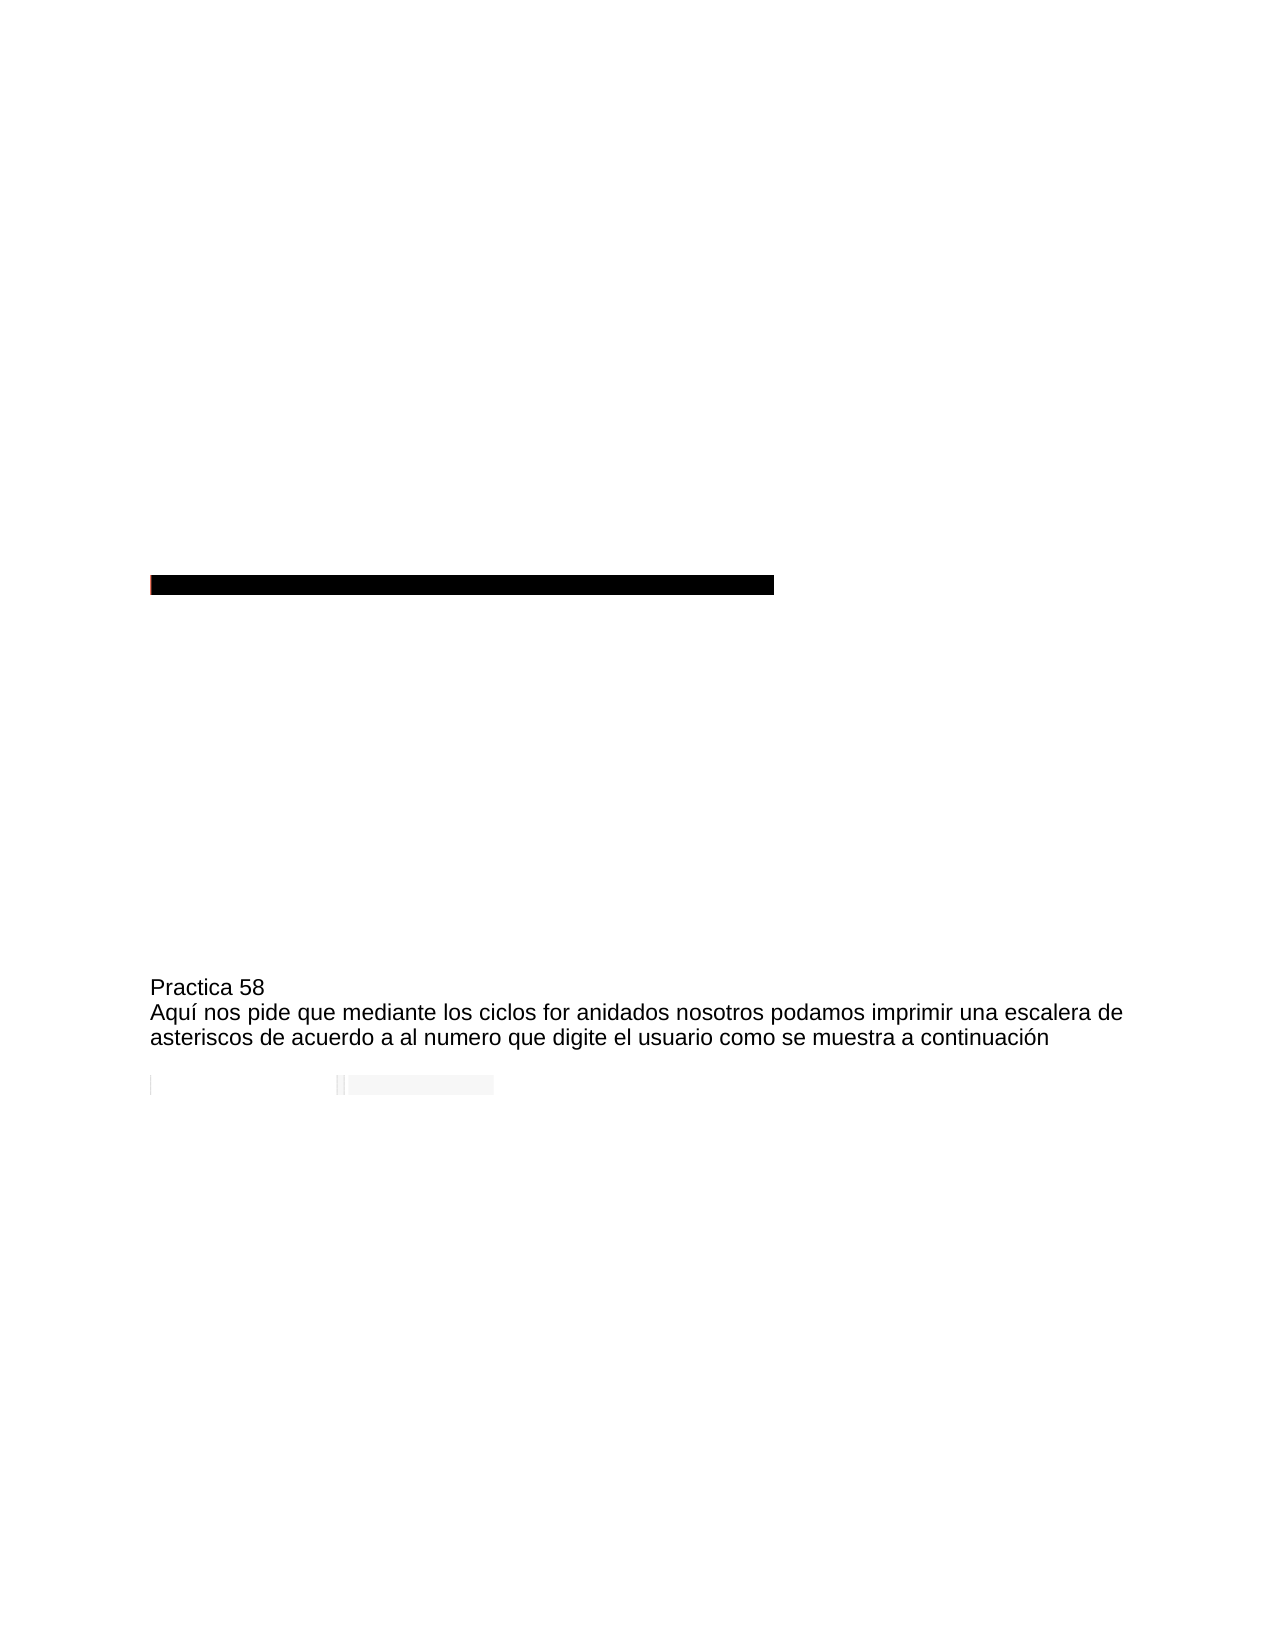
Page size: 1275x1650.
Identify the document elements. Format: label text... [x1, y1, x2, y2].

text Practica 58 [150, 975, 1125, 1000]
text Aquí nos pide que mediante los ciclos for anidados nosotros podamos imprimir una escalera de asteriscos de acuerdo a al numero que digite el usuario como se muestra a continuación [150, 1000, 1125, 1050]
